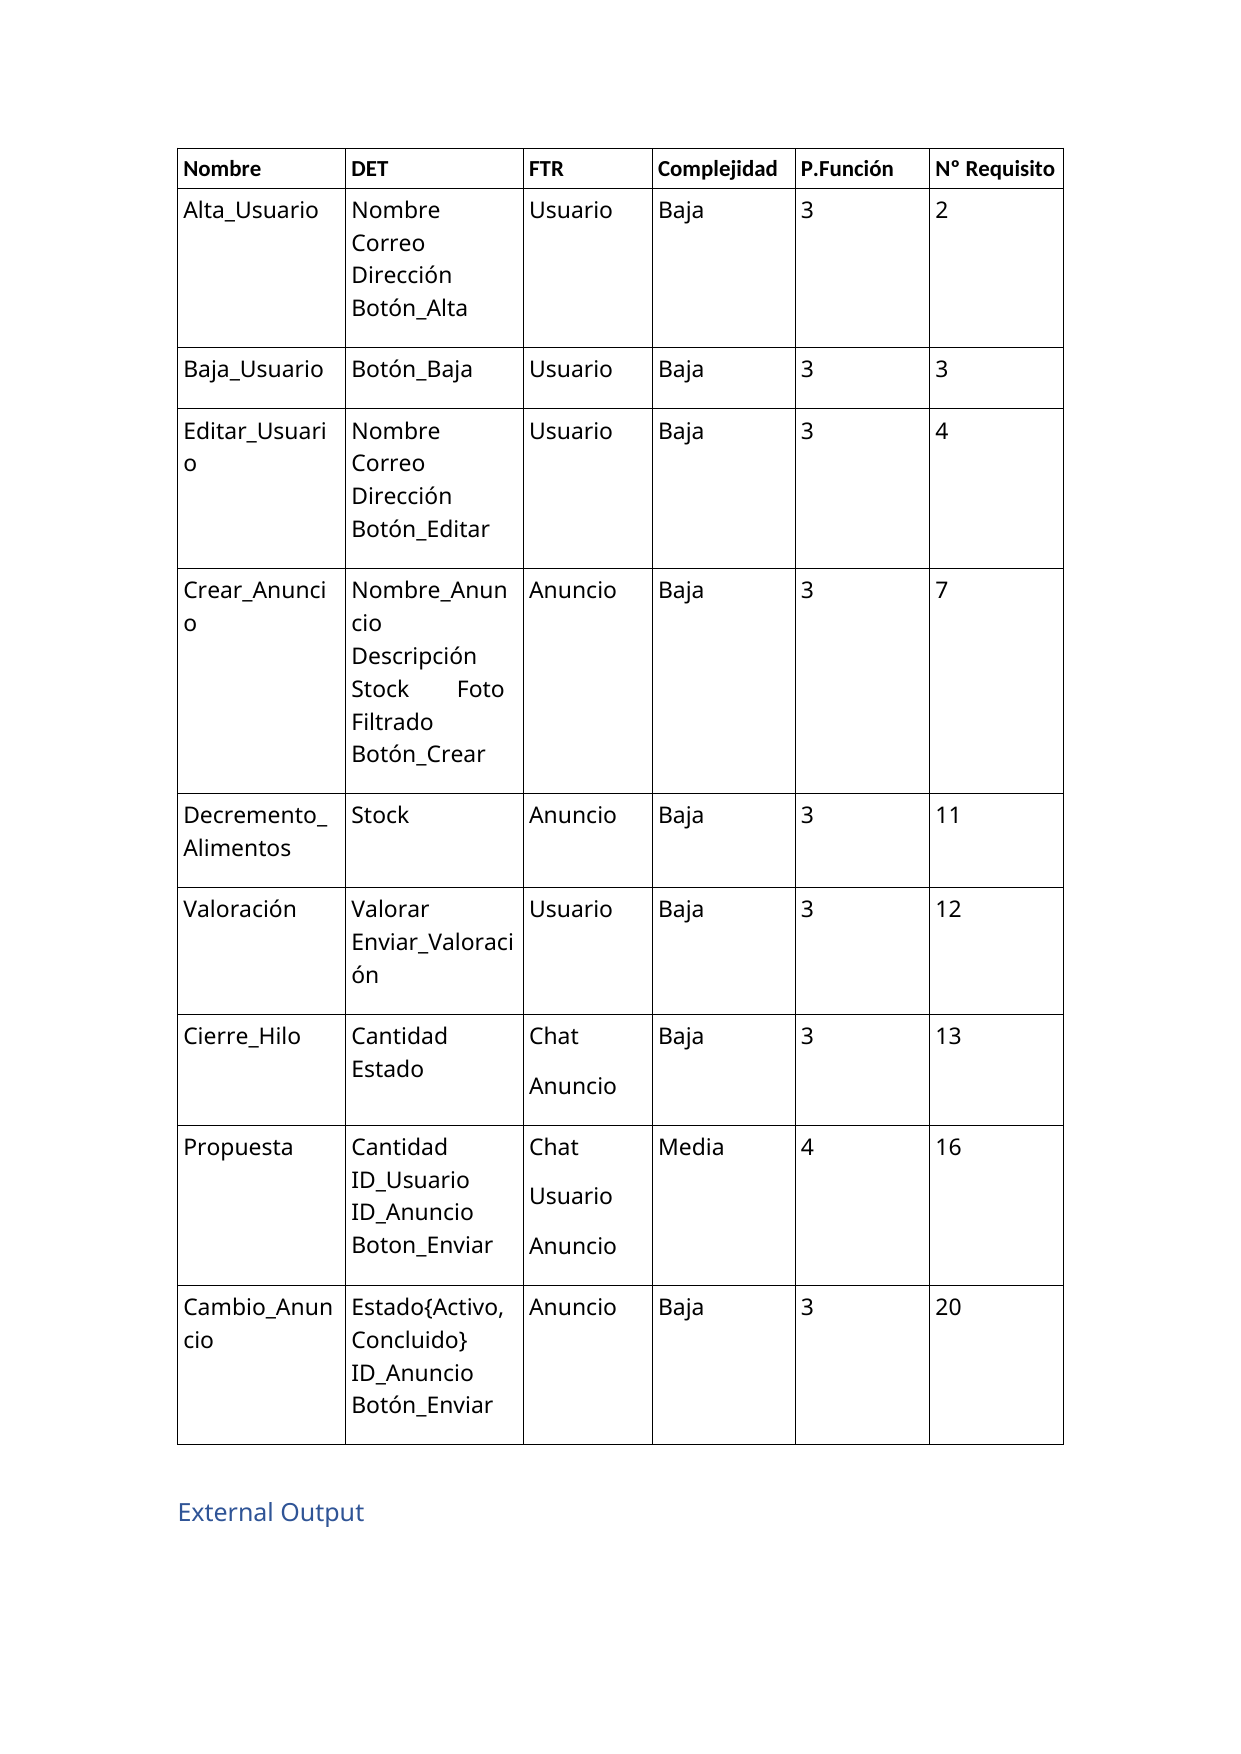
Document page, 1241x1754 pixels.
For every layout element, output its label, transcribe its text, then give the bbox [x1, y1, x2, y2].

table_cell Nombre Correo Dirección Botón_Editar [346, 409, 523, 568]
table_cell Stock [346, 794, 523, 887]
table_cell 3 [930, 348, 1063, 408]
table_cell Baja [653, 1015, 795, 1124]
table_cell 3 [796, 1015, 929, 1124]
table_header P.Función [796, 149, 929, 188]
table_cell Alta_Usuario [178, 189, 345, 347]
table_cell 16 [930, 1126, 1063, 1284]
table_cell 3 [796, 409, 929, 568]
table_cell 7 [930, 569, 1063, 793]
table_cell 20 [930, 1286, 1063, 1444]
table_cell Cantidad ID_Usuario ID_Anuncio Boton_Enviar [346, 1126, 523, 1284]
table_cell Nombre Correo Dirección Botón_Alta [346, 189, 523, 347]
table_cell Usuario [524, 409, 652, 568]
table_cell 11 [930, 794, 1063, 887]
table_cell Anuncio [524, 1286, 652, 1444]
table_cell 3 [796, 189, 929, 347]
table_cell Baja [653, 888, 795, 1014]
table_cell Usuario [524, 348, 652, 408]
table_cell Propuesta [178, 1126, 345, 1284]
table_cell Anuncio [524, 794, 652, 887]
table_cell Baja_Usuario [178, 348, 345, 408]
table_cell Baja [653, 794, 795, 887]
table_cell Valoración [178, 888, 345, 1014]
table_cell Cierre_Hilo [178, 1015, 345, 1124]
table_cell Baja [653, 1286, 795, 1444]
table_cell Valorar Enviar_Valoración [346, 888, 523, 1014]
table_header DET [346, 149, 523, 188]
table_cell Nombre_Anuncio Descripción Stock Foto Filtrado Botón_Crear [346, 569, 523, 793]
table_header Complejidad [653, 149, 795, 188]
table_cell Baja [653, 569, 795, 793]
table_cell Crear_Anuncio [178, 569, 345, 793]
table_cell Baja [653, 348, 795, 408]
table_cell 2 [930, 189, 1063, 347]
table_cell Baja [653, 409, 795, 568]
table_cell 3 [796, 348, 929, 408]
table_cell Usuario [524, 189, 652, 347]
table_cell 4 [930, 409, 1063, 568]
table_cell Usuario [524, 888, 652, 1014]
table_cell 12 [930, 888, 1063, 1014]
table_cell Media [653, 1126, 795, 1284]
table_cell 3 [796, 1286, 929, 1444]
table_cell Decremento_ Alimentos [178, 794, 345, 887]
table_cell Cantidad Estado [346, 1015, 523, 1124]
table_cell Cambio_Anuncio [178, 1286, 345, 1444]
table_cell Botón_Baja [346, 348, 523, 408]
table_cell Baja [653, 189, 795, 347]
table_header Nombre [178, 149, 345, 188]
table_cell Anuncio [524, 569, 652, 793]
table_cell Editar_Usuario [178, 409, 345, 568]
text External Output [177, 1494, 1063, 1528]
table_cell 3 [796, 888, 929, 1014]
table_cell 3 [796, 569, 929, 793]
table_header FTR [524, 149, 652, 188]
table_header Nº Requisito [930, 149, 1063, 188]
table_cell Chat Anuncio [524, 1015, 652, 1124]
table_cell 13 [930, 1015, 1063, 1124]
table_cell 4 [796, 1126, 929, 1284]
table_cell Estado{Activo, Concluido} ID_Anuncio Botón_Enviar [346, 1286, 523, 1444]
table_cell Chat Usuario Anuncio [524, 1126, 652, 1284]
table_cell 3 [796, 794, 929, 887]
